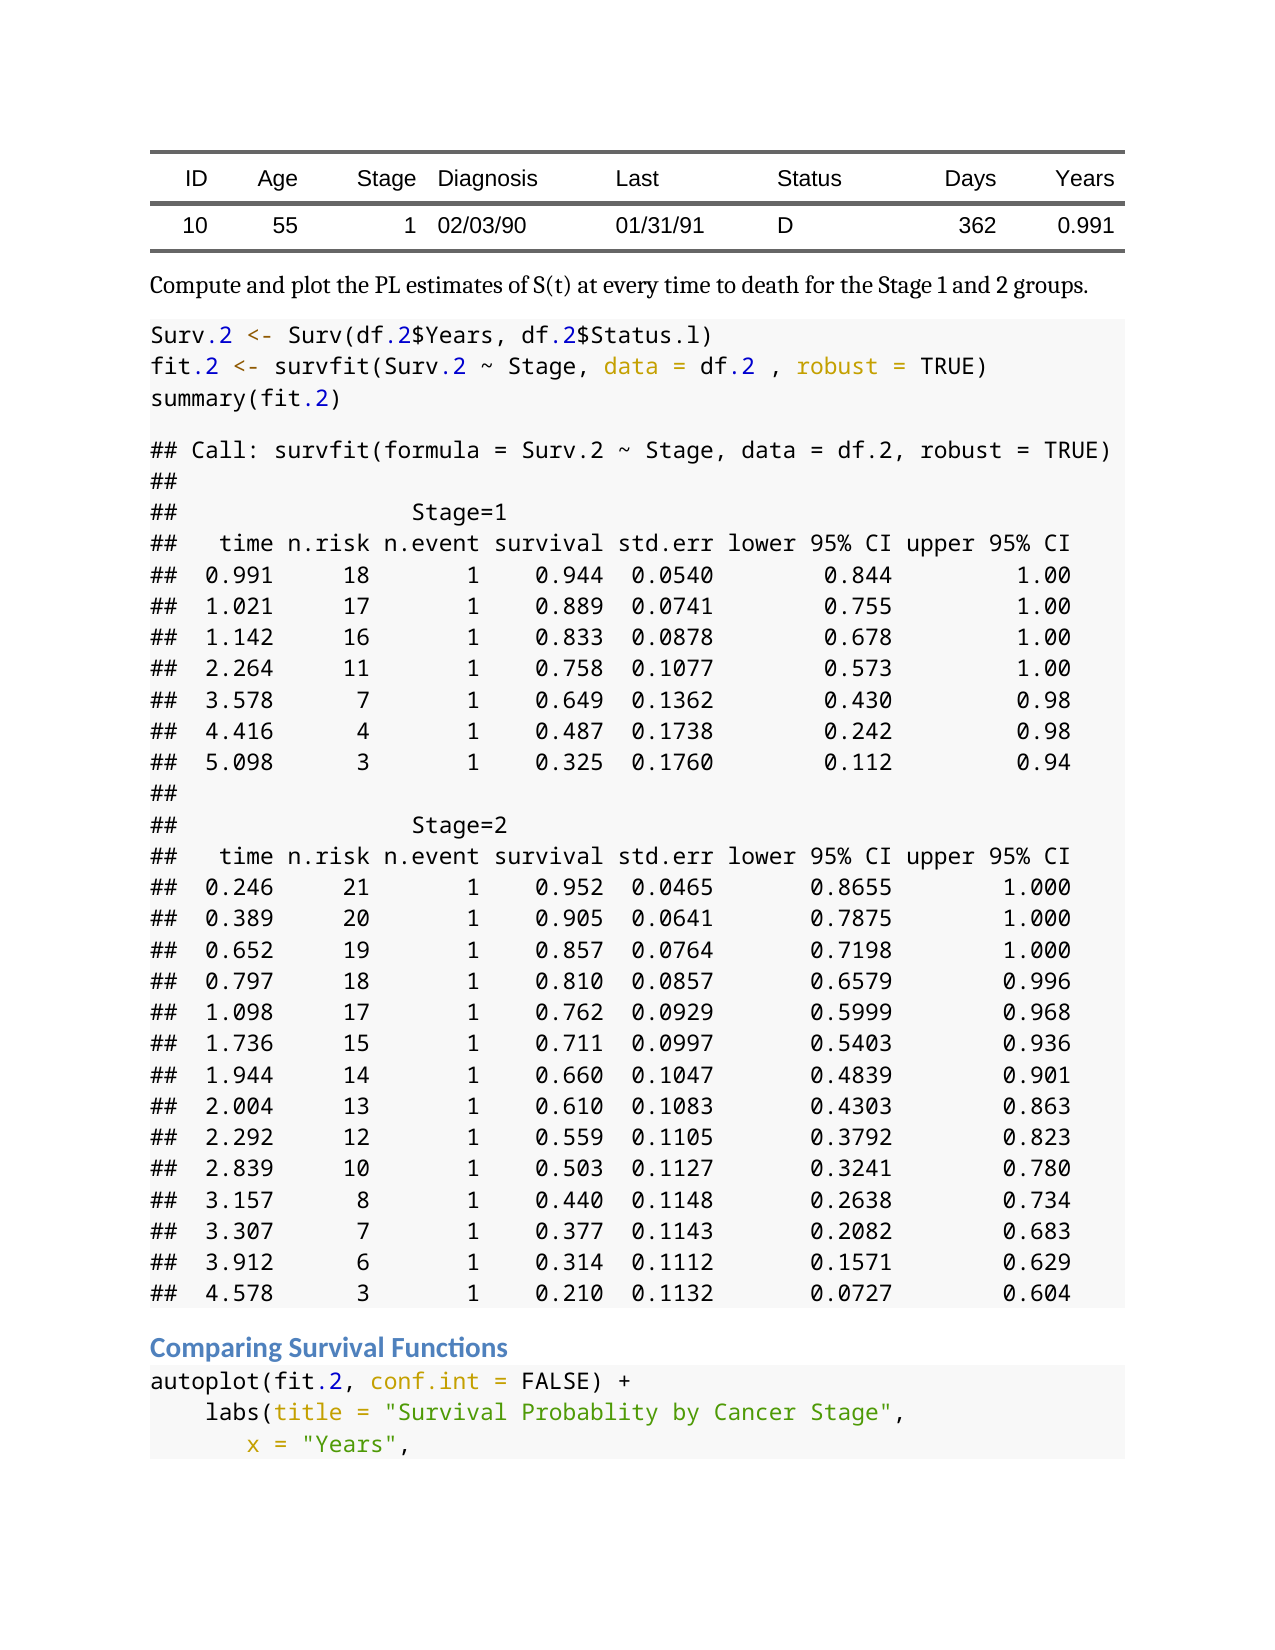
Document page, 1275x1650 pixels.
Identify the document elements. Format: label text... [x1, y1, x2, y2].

subtitle Comparing Survival Functions [150, 1329, 1125, 1365]
table_header ID [150, 154, 218, 201]
table_header Age [218, 154, 308, 201]
table_cell D [766, 206, 892, 248]
table_cell 01/31/91 [605, 206, 766, 248]
table_header Years [1007, 154, 1125, 201]
table_cell 10 [150, 206, 218, 248]
table_cell 55 [218, 206, 308, 248]
text Compute and plot the PL estimates of S(t) at every time to death for the Stage 1 and 2 groups. [150, 271, 1125, 300]
table_header Stage [308, 154, 427, 201]
text Surv.2 <- Surv(df.2$Years, df.2$Status.l) fit.2 <- survfit(Surv.2 ~ Stage, data = df.2 , robust = TRUE) summary(fit.2) [342, 319, 1125, 413]
table_cell 0.991 [1007, 206, 1125, 248]
table_cell 02/03/90 [427, 206, 605, 248]
table_header Diagnosis [427, 154, 605, 201]
table_header Last [605, 154, 766, 201]
table_header Status [766, 154, 892, 201]
text ## Call: survfit(formula = Surv.2 ~ Stage, data = df.2, robust = TRUE) ## ## Stage=1 ## time n.risk n.event survival std.err lower 95% CI upper 95% CI ## 0.991 18 1 0.944 0.0540 0.844 1.00 ## 1.021 17 1 0.889 0.0741 0.755 1.00 ## 1.142 16 1 0.833 0.0878 0.678 1.00 ## 2.264 11 1 0.758 0.1077 0.573 1.00 ## 3.578 7 1 0.649 0.1362 0.430 0.98 ## 4.416 4 1 0.487 0.1738 0.242 0.98 ## 5.098 3 1 0.325 0.1760 0.112 0.94 ## ## Stage=2 ## time n.risk n.event survival std.err lower 95% CI upper 95% CI ## 0.246 21 1 0.952 0.0465 0.8655 1.000 ## 0.389 20 1 0.905 0.0641 0.7875 1.000 ## 0.652 19 1 0.857 0.0764 0.7198 1.000 ## 0.797 18 1 0.810 0.0857 0.6579 0.996 ## 1.098 17 1 0.762 0.0929 0.5999 0.968 ## 1.736 15 1 0.711 0.0997 0.5403 0.936 ## 1.944 14 1 0.660 0.1047 0.4839 0.901 ## 2.004 13 1 0.610 0.1083 0.4303 0.863 ## 2.292 12 1 0.559 0.1105 0.3792 0.823 ## 2.839 10 1 0.503 0.1127 0.3241 0.780 ## 3.157 8 1 0.440 0.1148 0.2638 0.734 ## 3.307 7 1 0.377 0.1143 0.2082 0.683 ## 3.912 6 1 0.314 0.1112 0.1571 0.629 ## 4.578 3 1 0.210 0.1132 0.0727 0.604 [150, 433, 1125, 1308]
table_cell 362 [892, 206, 1007, 248]
table_header Days [892, 154, 1007, 201]
table_cell 1 [308, 206, 427, 248]
